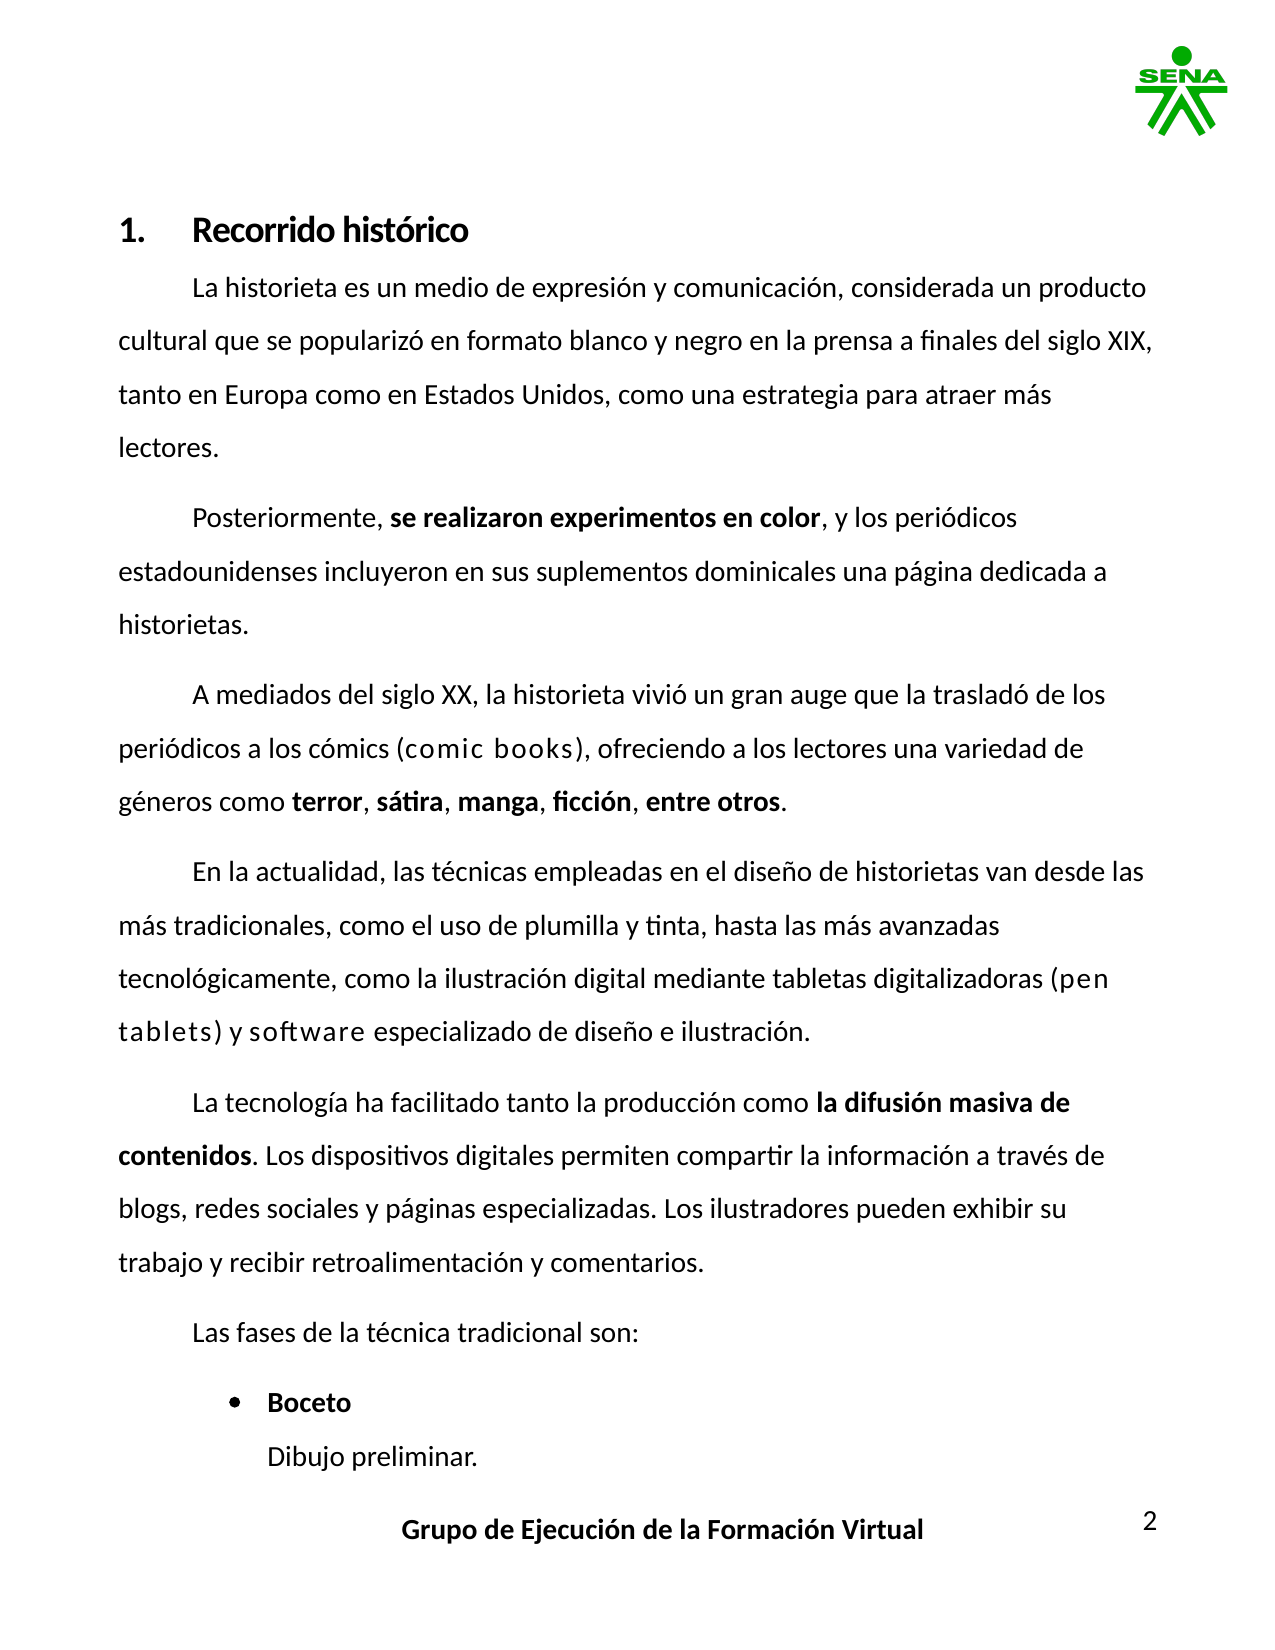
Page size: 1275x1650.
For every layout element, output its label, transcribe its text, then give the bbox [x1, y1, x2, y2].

text Las fases de la técnica tradicional son: [118, 1314, 1157, 1350]
text A mediados del siglo XX, la historieta vivió un gran auge que la trasladó de los periódicos a los cómics (comic books), ofreciendo a los lectores una variedad de géneros como terror, sátira, manga, ficción, entre otros. [118, 676, 1157, 819]
list Boceto [229, 1384, 1157, 1420]
picture [1135, 46, 1228, 136]
text La historieta es un medio de expresión y comunicación, considerada un producto cultural que se popularizó en formato blanco y negro en la prensa a finales del siglo XIX, tanto en Europa como en Estados Unidos, como una estrategia para atraer más lectores. [118, 269, 1157, 465]
subtitle Recorrido histórico [118, 206, 1157, 252]
list Dibujo preliminar. [267, 1438, 1157, 1473]
text La tecnología ha facilitado tanto la producción como la difusión masiva de contenidos. Los dispositivos digitales permiten compartir la información a través de blogs, redes sociales y páginas especializadas. Los ilustradores pueden exhibir su trabajo y recibir retroalimentación y comentarios. [118, 1084, 1157, 1279]
text Posteriormente, se realizaron experimentos en color, y los periódicos estadounidenses incluyeron en sus suplementos dominicales una página dedicada a historietas. [118, 499, 1157, 642]
text En la actualidad, las técnicas empleadas en el diseño de historietas van desde las más tradicionales, como el uso de plumilla y tinta, hasta las más avanzadas tecnológicamente, como la ilustración digital mediante tabletas digitalizadoras (pen tablets) y software especializado de diseño e ilustración. [118, 853, 1157, 1049]
